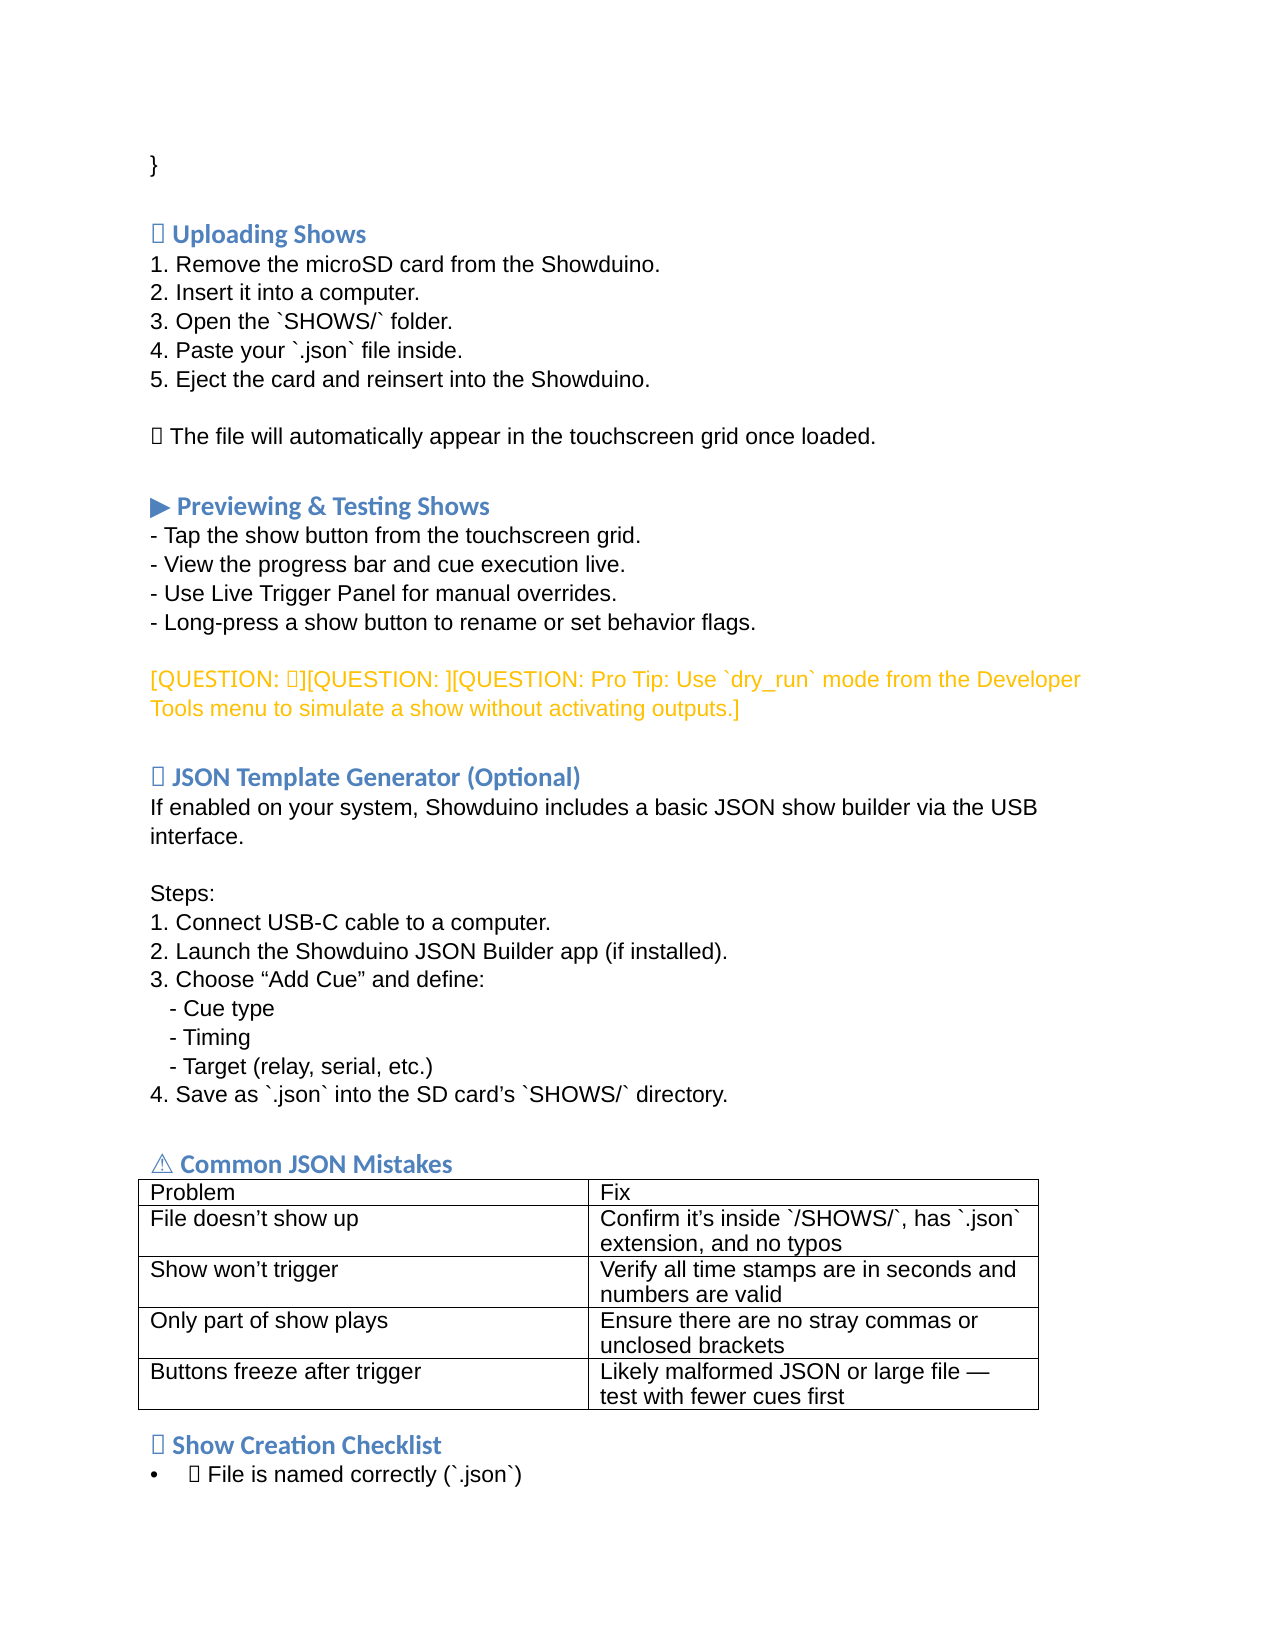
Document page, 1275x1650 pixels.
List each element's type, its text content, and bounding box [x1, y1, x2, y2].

table_header Problem [139, 1180, 588, 1205]
table_cell Verify all time stamps are in seconds and numbers are valid [589, 1257, 1038, 1307]
text ⚠️ Common JSON Mistakes [150, 1150, 1125, 1179]
text 💾 JSON Template Generator (Optional) [150, 764, 1125, 792]
text 🔄 Uploading Shows [150, 220, 1125, 249]
table_header Fix [589, 1180, 1038, 1205]
table_cell File doesn’t show up [139, 1206, 588, 1256]
text 1. Remove the microSD card from the Showduino. 2. Insert it into a computer. 3. Open the `SHOWS/` folder. 4. Paste your `.json` file inside. 5. Eject the card and reinsert into the Showduino. ✅ The file will automatically appear in the touchscreen grid once loaded. [150, 249, 1125, 450]
table_cell Show won’t trigger [139, 1257, 588, 1307]
list ✅ File is named correctly (`.json`) [150, 1460, 1125, 1489]
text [150, 150, 1125, 179]
table_cell Likely malformed JSON or large file — test with fewer cues first [589, 1359, 1038, 1409]
table_cell Only part of show plays [139, 1308, 588, 1358]
text If enabled on your system, Showduino includes a basic JSON show builder via the USB interface. Steps: 1. Connect USB-C cable to a computer. 2. Launch the Showduino JSON Builder app (if installed). 3. Choose “Add Cue” and define: - Cue type - Timing - Target (relay, serial, etc.) 4. Save as `.json` into the SD card’s `SHOWS/` directory. [150, 792, 1125, 1109]
text - Tap the show button from the touchscreen grid. - View the progress bar and cue execution live. - Use Live Trigger Panel for manual overrides. - Long-press a show button to rename or set behavior flags. [QUESTION: 💡][QUESTION: ][QUESTION: Pro Tip: Use `dry_run` mode from the Developer Tools menu to simulate a show without activating outputs.] [150, 521, 1125, 722]
text ▶️ Previewing & Testing Shows [150, 492, 1125, 521]
text ✅ Show Creation Checklist [150, 1431, 1125, 1460]
table_cell Buttons freeze after trigger [139, 1359, 588, 1409]
table_cell Confirm it’s inside `/SHOWS/`, has `.json` extension, and no typos [589, 1206, 1038, 1256]
table_cell Ensure there are no stray commas or unclosed brackets [589, 1308, 1038, 1358]
